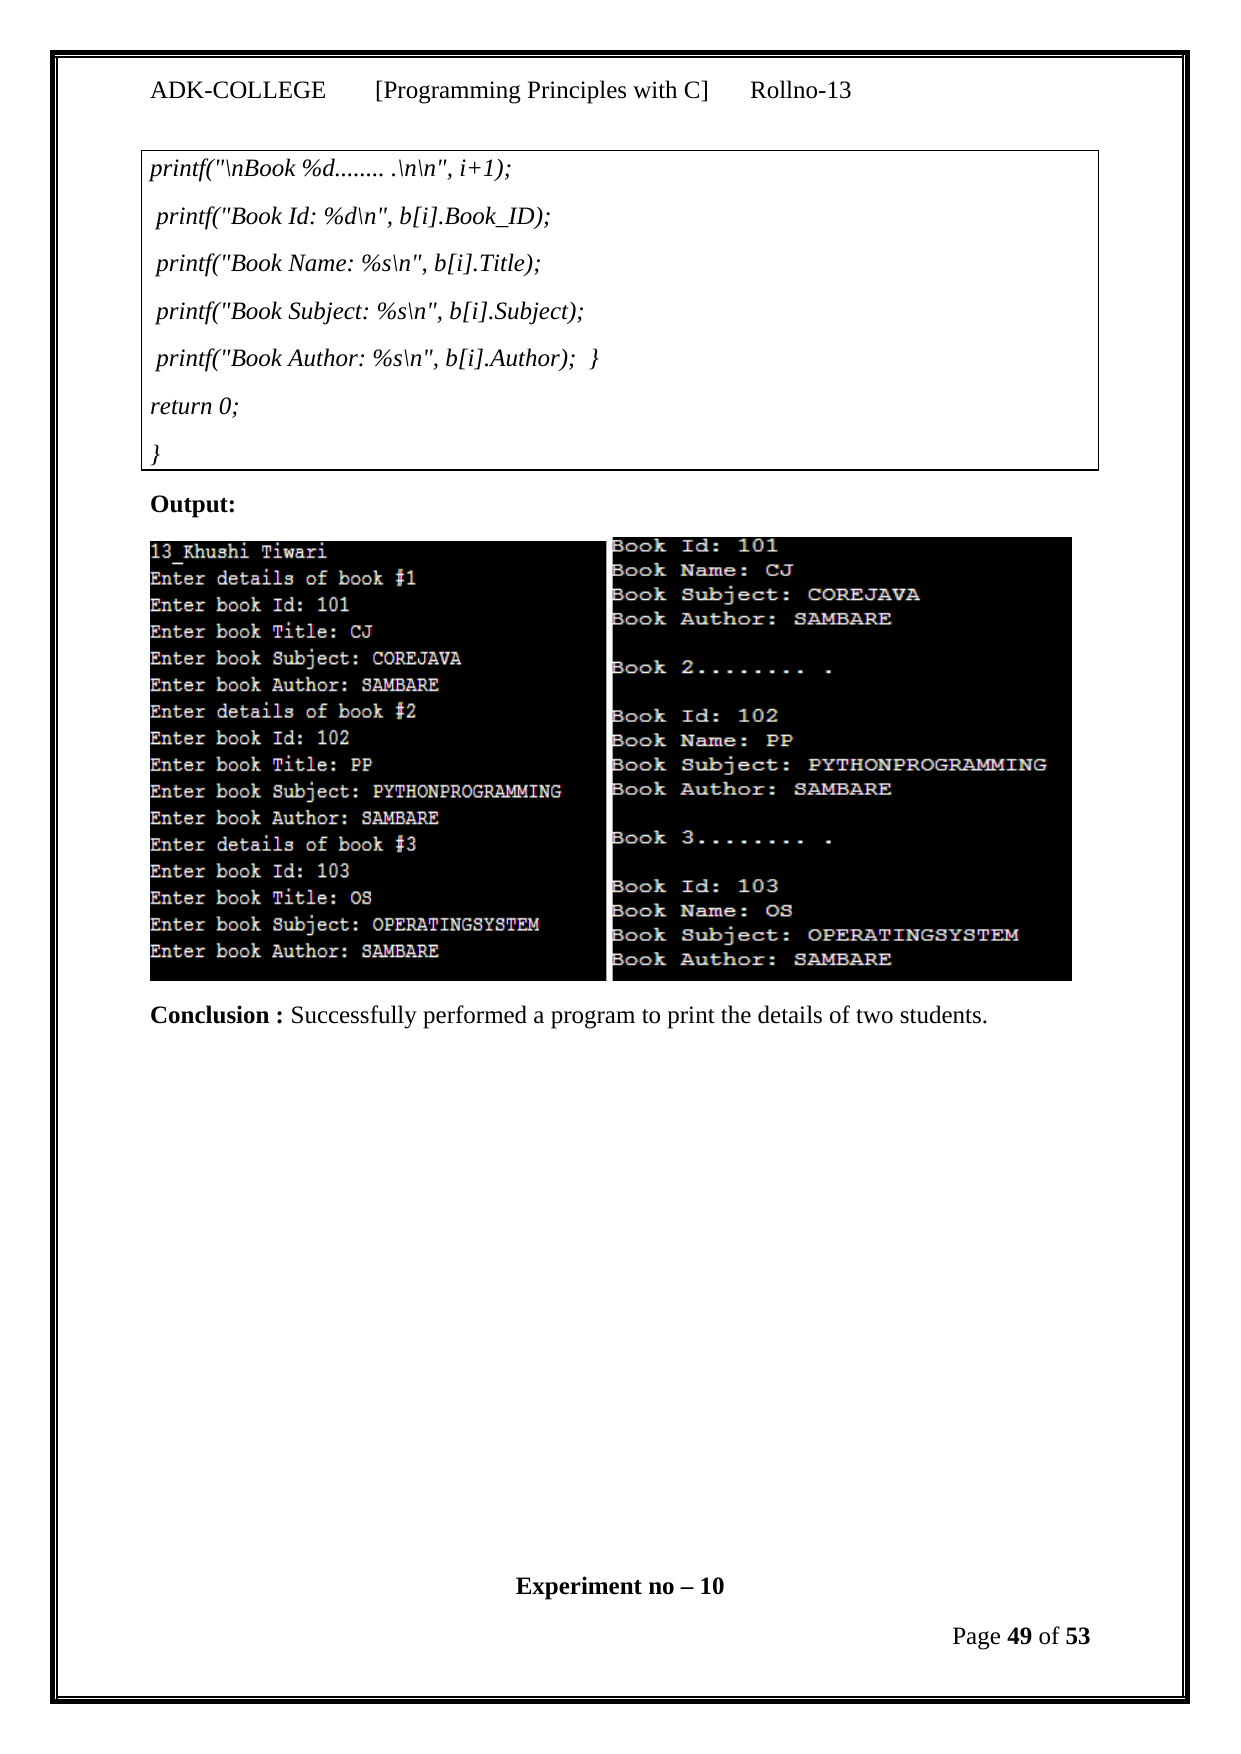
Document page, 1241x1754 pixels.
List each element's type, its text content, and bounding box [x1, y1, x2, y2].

text printf("Book Author: %s\n", b[i].Author); } [142, 340, 1098, 372]
picture [150, 541, 607, 981]
text printf("\nBook %d........ .\n\n", i+1); [142, 151, 1098, 182]
text return 0; [142, 388, 1098, 420]
text } [142, 436, 1098, 469]
text Output: [150, 489, 1090, 518]
text printf("Book Subject: %s\n", b[i].Subject); [142, 293, 1098, 325]
text printf("Book Name: %s\n", b[i].Title); [142, 245, 1098, 277]
picture [612, 537, 1072, 981]
text Conclusion : Successfully performed a program to print the details of two students. [150, 1000, 1090, 1028]
text printf("Book Id: %d\n", b[i].Book_ID); [142, 198, 1098, 229]
text Experiment no – 10 [150, 1571, 1090, 1600]
